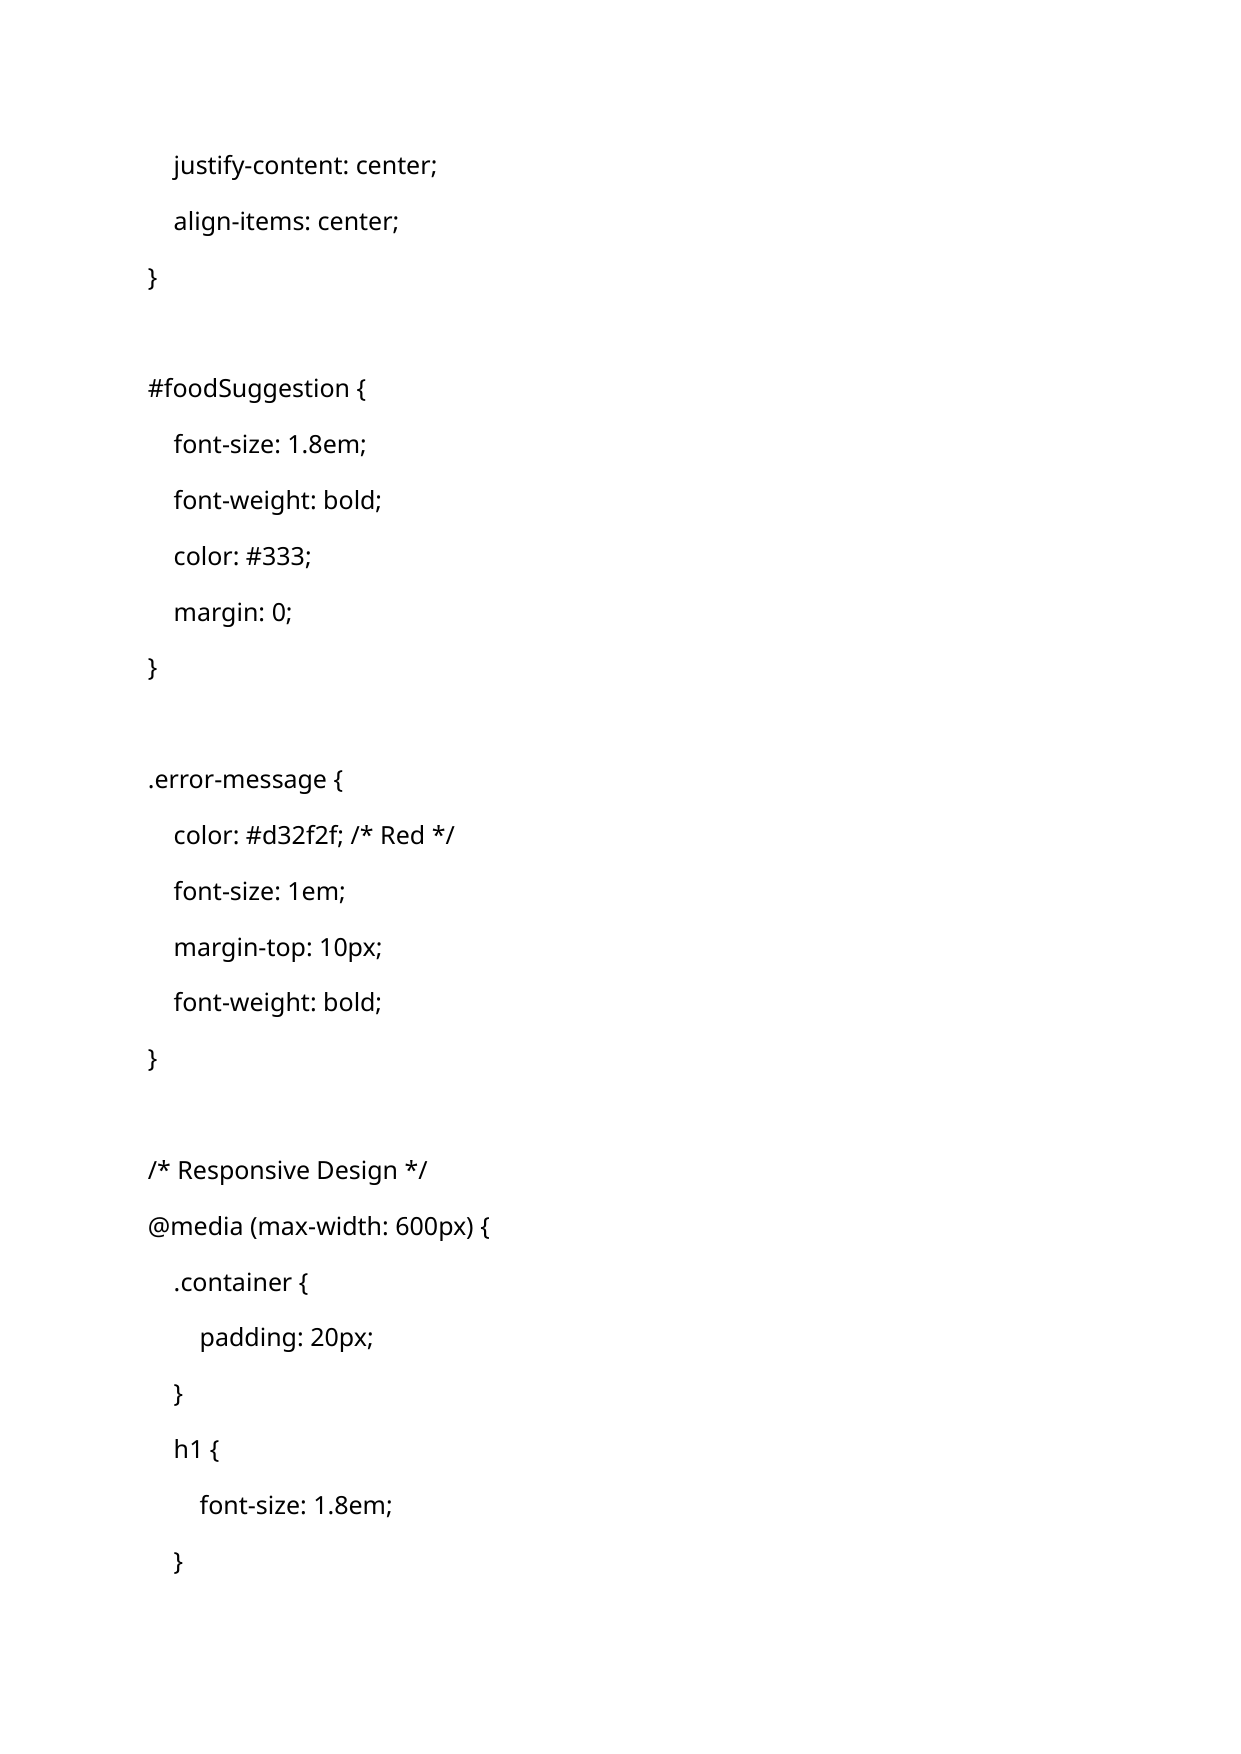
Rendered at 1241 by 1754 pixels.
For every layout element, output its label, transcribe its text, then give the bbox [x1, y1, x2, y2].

text font-size: 1.8em; [148, 427, 1093, 461]
text #foodSuggestion { [148, 371, 1093, 405]
text font-weight: bold; [148, 985, 1093, 1019]
text .container { [148, 1264, 1093, 1298]
text .error-message { [148, 762, 1093, 796]
text } [148, 1543, 1093, 1577]
text justify-content: center; [148, 148, 1093, 182]
text font-weight: bold; [148, 483, 1093, 517]
text margin-top: 10px; [148, 929, 1093, 963]
text } [148, 1376, 1093, 1410]
text margin: 0; [148, 594, 1093, 628]
text font-size: 1em; [148, 873, 1093, 907]
text color: #333; [148, 538, 1093, 572]
text font-size: 1.8em; [148, 1488, 1093, 1522]
text color: #d32f2f; /* Red */ [148, 818, 1093, 852]
text @media (max-width: 600px) { [148, 1208, 1093, 1242]
text padding: 20px; [148, 1320, 1093, 1354]
text } [148, 259, 1093, 293]
text align-items: center; [148, 203, 1093, 237]
text } [148, 650, 1093, 684]
text h1 { [148, 1432, 1093, 1466]
text } [148, 1041, 1093, 1075]
text /* Responsive Design */ [148, 1153, 1093, 1187]
